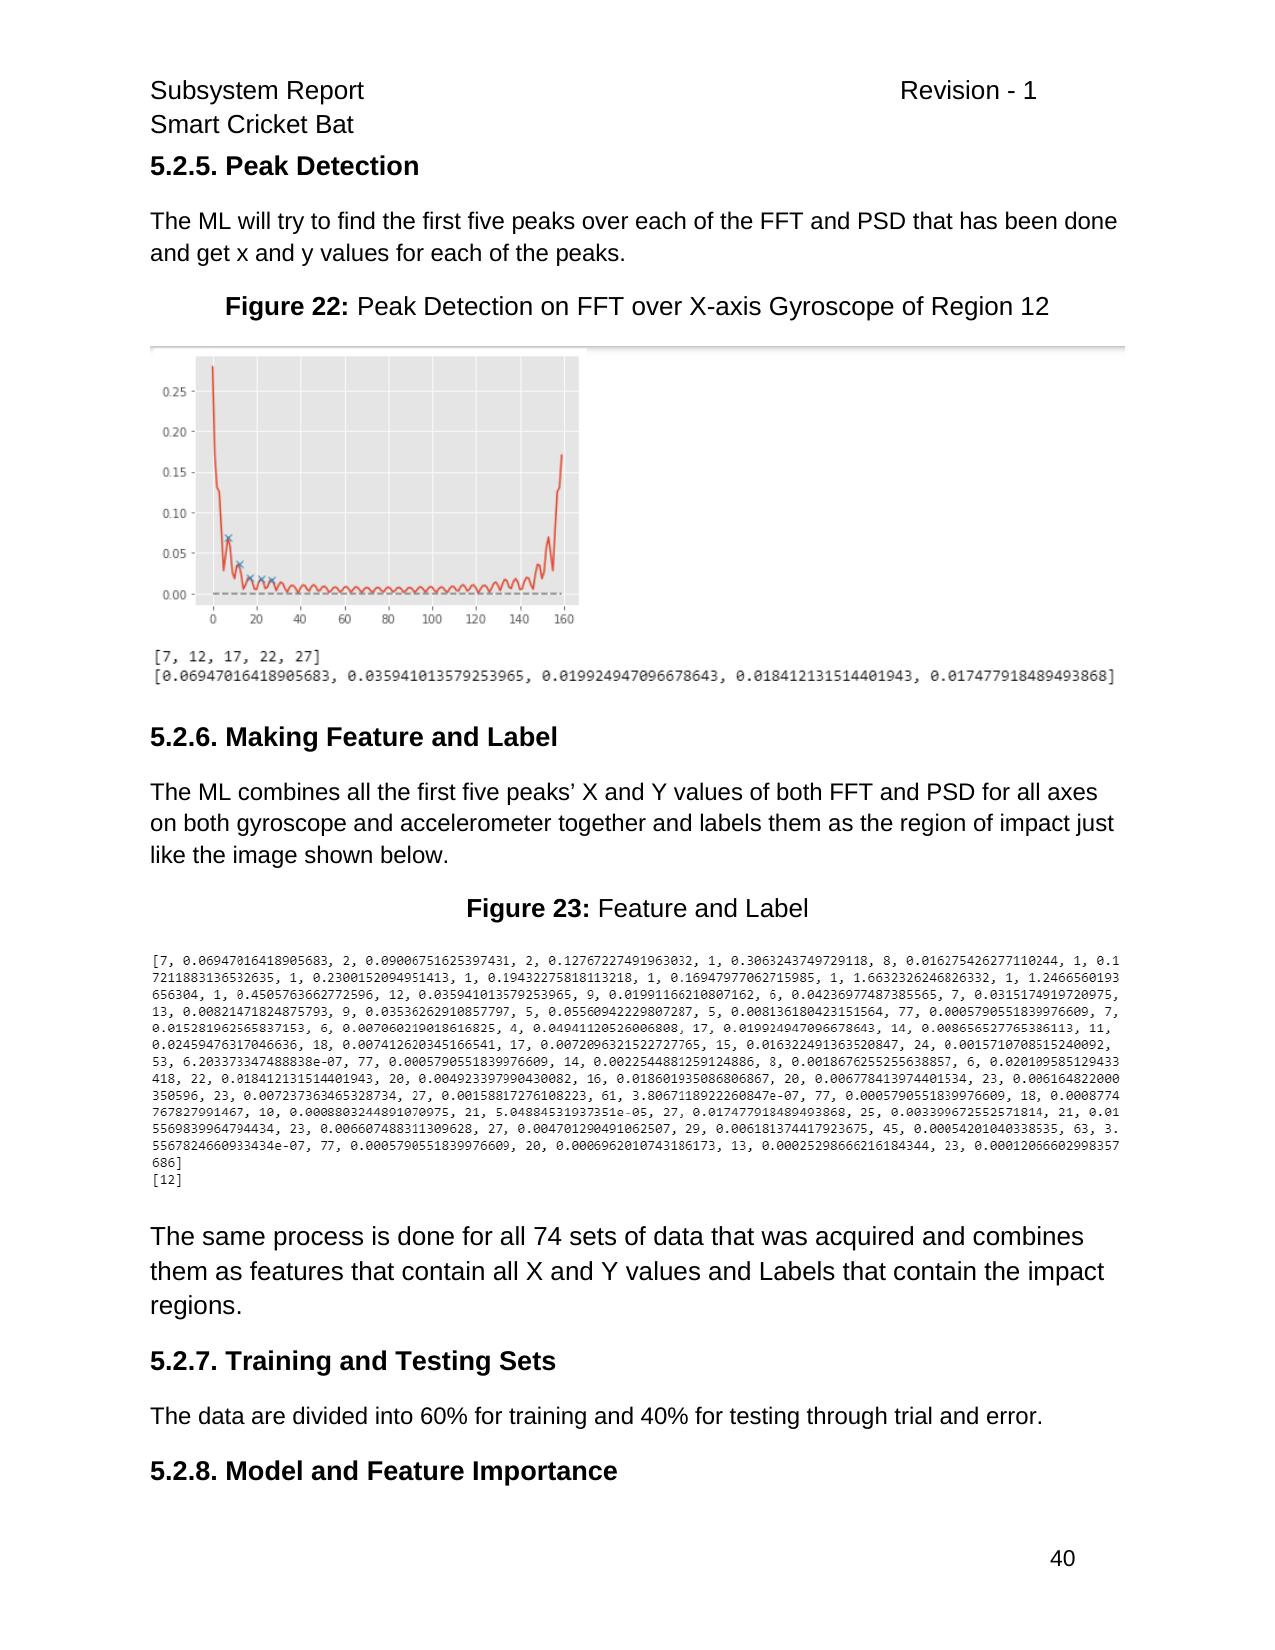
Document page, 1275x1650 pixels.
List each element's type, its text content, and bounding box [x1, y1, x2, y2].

text Figure 23: Feature and Label [150, 893, 1125, 923]
picture [150, 346, 1125, 697]
text The ML will try to find the first five peaks over each of the FFT and PSD that has been done and get x and y values for each of the peaks. [150, 207, 1125, 266]
text 5.2.7. Training and Testing Sets [150, 1345, 1125, 1376]
text The same process is done for all 74 sets of data that was acquired and combines them as features that contain all X and Y values and Labels that contain the impact regions. [150, 1221, 1125, 1320]
text The ML combines all the first five peaks’ X and Y values of both FFT and PSD for all axes on both gyroscope and accelerometer together and labels them as the region of impact just like the image shown below. [150, 778, 1125, 868]
text 5.2.6. Making Feature and Label [150, 721, 1125, 752]
picture [150, 948, 1125, 1197]
text Figure 22: Peak Detection on FFT over X-axis Gyroscope of Region 12 [150, 291, 1125, 321]
text 5.2.5. Peak Detection [150, 150, 1125, 181]
text The data are divided into 60% for training and 40% for testing through trial and error. [150, 1402, 1125, 1429]
text 5.2.8. Model and Feature Importance [150, 1454, 1125, 1486]
